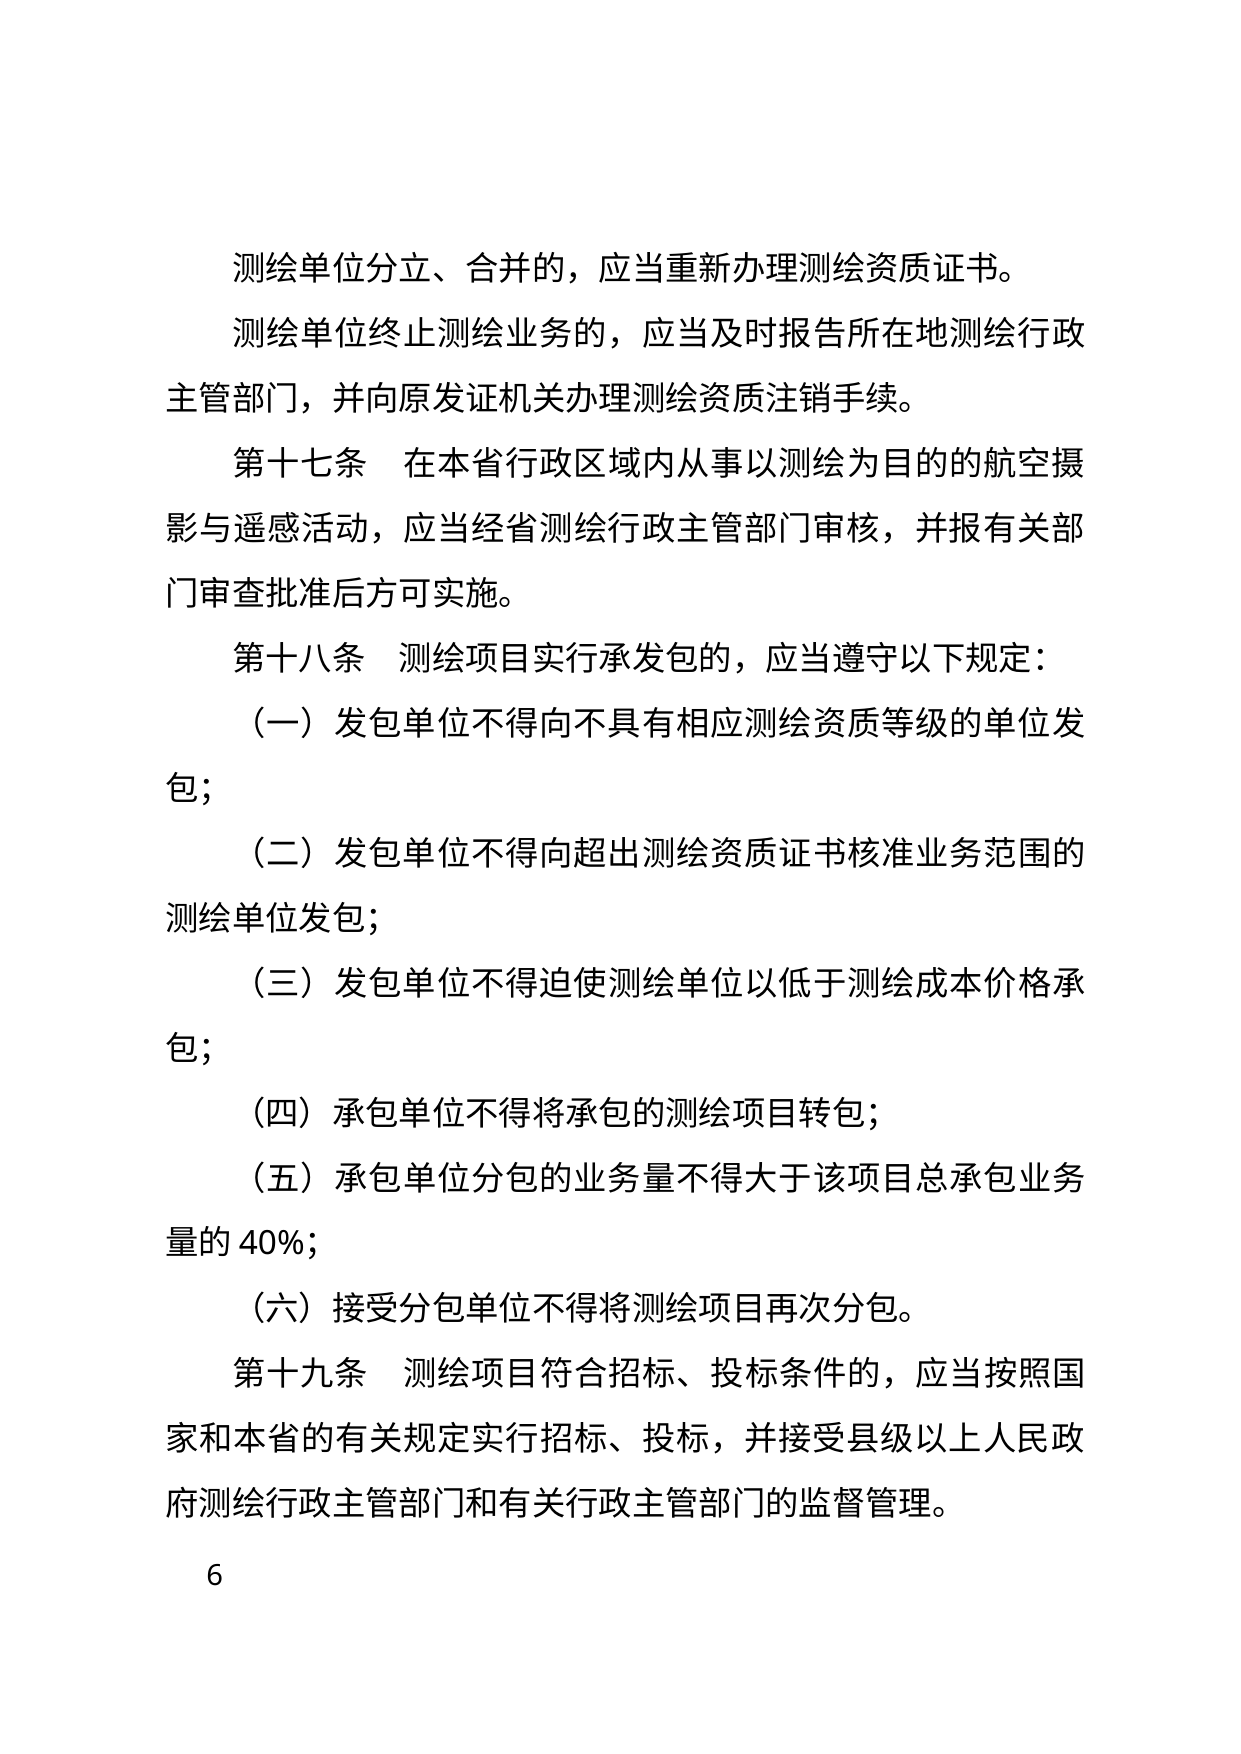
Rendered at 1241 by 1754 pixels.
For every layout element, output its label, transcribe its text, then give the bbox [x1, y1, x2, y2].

text 第十七条 在本省行政区域内从事以测绘为目的的航空摄影与遥感活动，应当经省测绘行政主管部门审核，并报有关部门审查批准后方可实施。 [165, 428, 1087, 623]
text （一）发包单位不得向不具有相应测绘资质等级的单位发包； [165, 688, 1087, 818]
text 第十九条 测绘项目符合招标、投标条件的，应当按照国家和本省的有关规定实行招标、投标，并接受县级以上人民政府测绘行政主管部门和有关行政主管部门的监督管理。 [165, 1338, 1087, 1533]
text 第十八条 测绘项目实行承发包的，应当遵守以下规定： [165, 623, 1087, 688]
text （四）承包单位不得将承包的测绘项目转包； [165, 1078, 1087, 1143]
text （六）接受分包单位不得将测绘项目再次分包。 [165, 1273, 1087, 1338]
text （二）发包单位不得向超出测绘资质证书核准业务范围的测绘单位发包； [165, 818, 1087, 948]
text 测绘单位终止测绘业务的，应当及时报告所在地测绘行政主管部门，并向原发证机关办理测绘资质注销手续。 [165, 298, 1087, 428]
text 测绘单位分立、合并的，应当重新办理测绘资质证书。 [165, 233, 1087, 298]
text （五）承包单位分包的业务量不得大于该项目总承包业务量的40%； [165, 1143, 1087, 1273]
text （三）发包单位不得迫使测绘单位以低于测绘成本价格承包； [165, 948, 1087, 1078]
